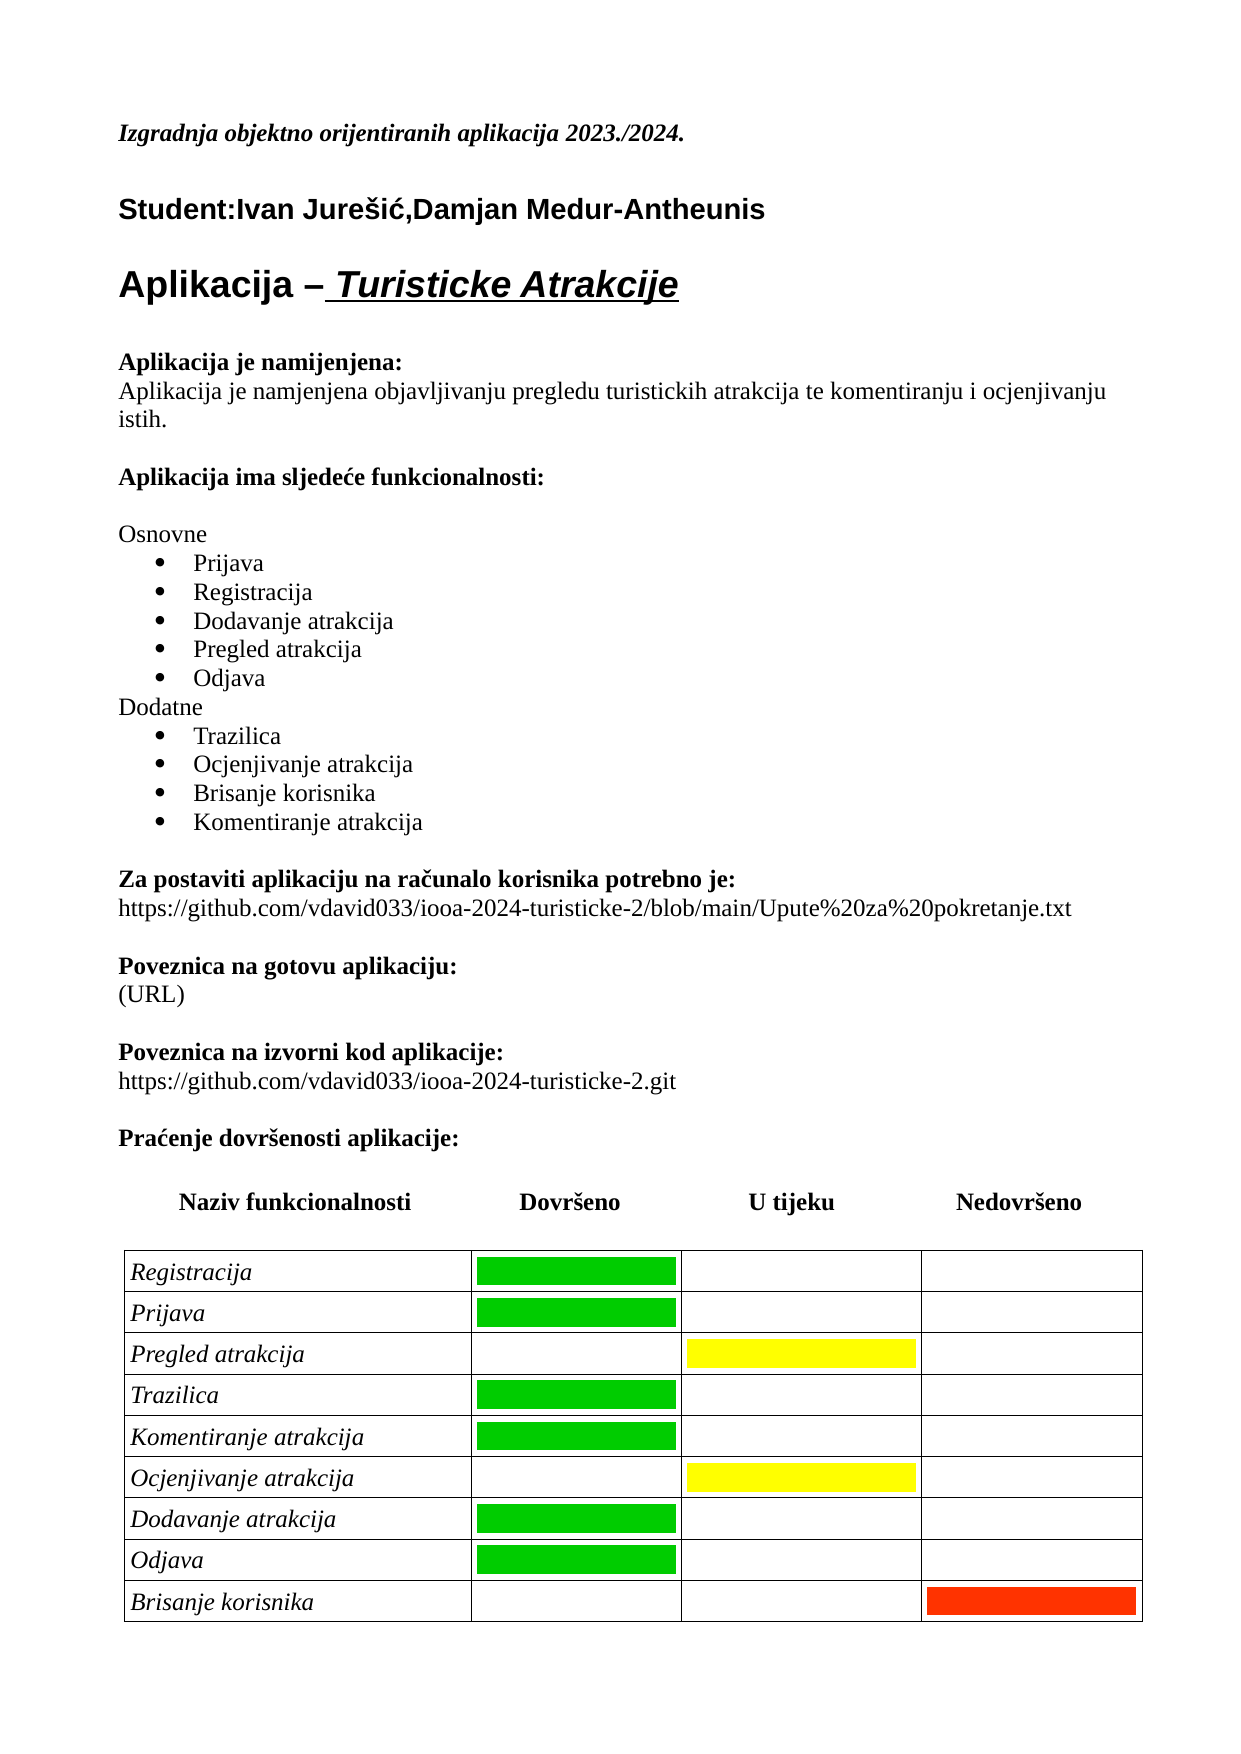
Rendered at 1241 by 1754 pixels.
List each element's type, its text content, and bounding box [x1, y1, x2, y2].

table_cell [682, 1457, 921, 1497]
text Poveznica na izvorni kod aplikacije: [118, 1037, 1122, 1066]
list Brisanje korisnika [156, 778, 1122, 807]
table_cell [682, 1498, 921, 1538]
table_cell [472, 1581, 681, 1621]
list Registracija [156, 577, 1122, 606]
table_cell [472, 1457, 681, 1497]
table_cell [922, 1416, 1142, 1456]
table_cell Ocjenjivanje atrakcija [125, 1457, 471, 1497]
table_header Naziv funkcionalnosti [124, 1181, 466, 1250]
table_cell [472, 1375, 681, 1415]
list Komentiranje atrakcija [156, 807, 1122, 836]
table_cell [922, 1375, 1142, 1415]
table_cell Odjava [125, 1540, 471, 1580]
table_cell Brisanje korisnika [125, 1581, 471, 1621]
table_header Nedovršeno [910, 1181, 1128, 1250]
table_cell [922, 1540, 1142, 1580]
table_cell Prijava [125, 1292, 471, 1332]
table_cell [472, 1333, 681, 1373]
table_header U tijeku [673, 1181, 910, 1250]
table_cell [472, 1498, 681, 1538]
table_cell [922, 1292, 1142, 1332]
text Aplikacija ima sljedeće funkcionalnosti: [118, 462, 1122, 491]
table_cell Pregled atrakcija [125, 1333, 471, 1373]
table_cell Komentiranje atrakcija [125, 1416, 471, 1456]
subtitle Aplikacija – Turisticke Atrakcije [118, 263, 1122, 306]
list Trazilica [156, 721, 1122, 749]
text Za postaviti aplikaciju na računalo korisnika potrebno je: [118, 864, 1122, 893]
list Odjava [156, 663, 1122, 692]
table_header [922, 1251, 1142, 1291]
table_cell Dodavanje atrakcija [125, 1498, 471, 1538]
table_cell [682, 1581, 921, 1621]
table_cell [682, 1375, 921, 1415]
table_cell [682, 1333, 921, 1373]
table_cell [682, 1416, 921, 1456]
table_cell [922, 1333, 1142, 1373]
text (URL) [118, 979, 1122, 1008]
list Prijava [156, 548, 1122, 577]
table_header [472, 1251, 681, 1291]
table_cell [922, 1498, 1142, 1538]
text Aplikacija je namijenjena: [118, 347, 1122, 376]
table_cell [472, 1292, 681, 1332]
table_cell Trazilica [125, 1375, 471, 1415]
text https://github.com/vdavid033/iooa-2024-turisticke-2.git [118, 1066, 1122, 1094]
table_header [682, 1251, 921, 1291]
table_cell [922, 1457, 1142, 1497]
table_cell [922, 1581, 1142, 1621]
text Poveznica na gotovu aplikaciju: [118, 951, 1122, 979]
text Dodatne [118, 692, 1122, 721]
table_header Dovršeno [466, 1181, 673, 1250]
list Pregled atrakcija [156, 634, 1122, 663]
table_cell [472, 1416, 681, 1456]
table_cell [472, 1540, 681, 1580]
text Osnovne [118, 519, 1122, 548]
table_header Registracija [125, 1251, 471, 1291]
table_cell [682, 1292, 921, 1332]
table_cell [682, 1540, 921, 1580]
text Aplikacija je namjenjena objavljivanju pregledu turistickih atrakcija te komentiranju i ocjenjivanju istih. [118, 376, 1122, 433]
list Dodavanje atrakcija [156, 606, 1122, 634]
list Ocjenjivanje atrakcija [156, 749, 1122, 778]
subtitle Student:Ivan Jurešić,Damjan Medur-Antheunis [118, 192, 1122, 225]
text https://github.com/vdavid033/iooa-2024-turisticke-2/blob/main/Upute%20za%20pokretanje.txt [118, 893, 1122, 922]
text Praćenje dovršenosti aplikacije: [118, 1123, 1122, 1152]
